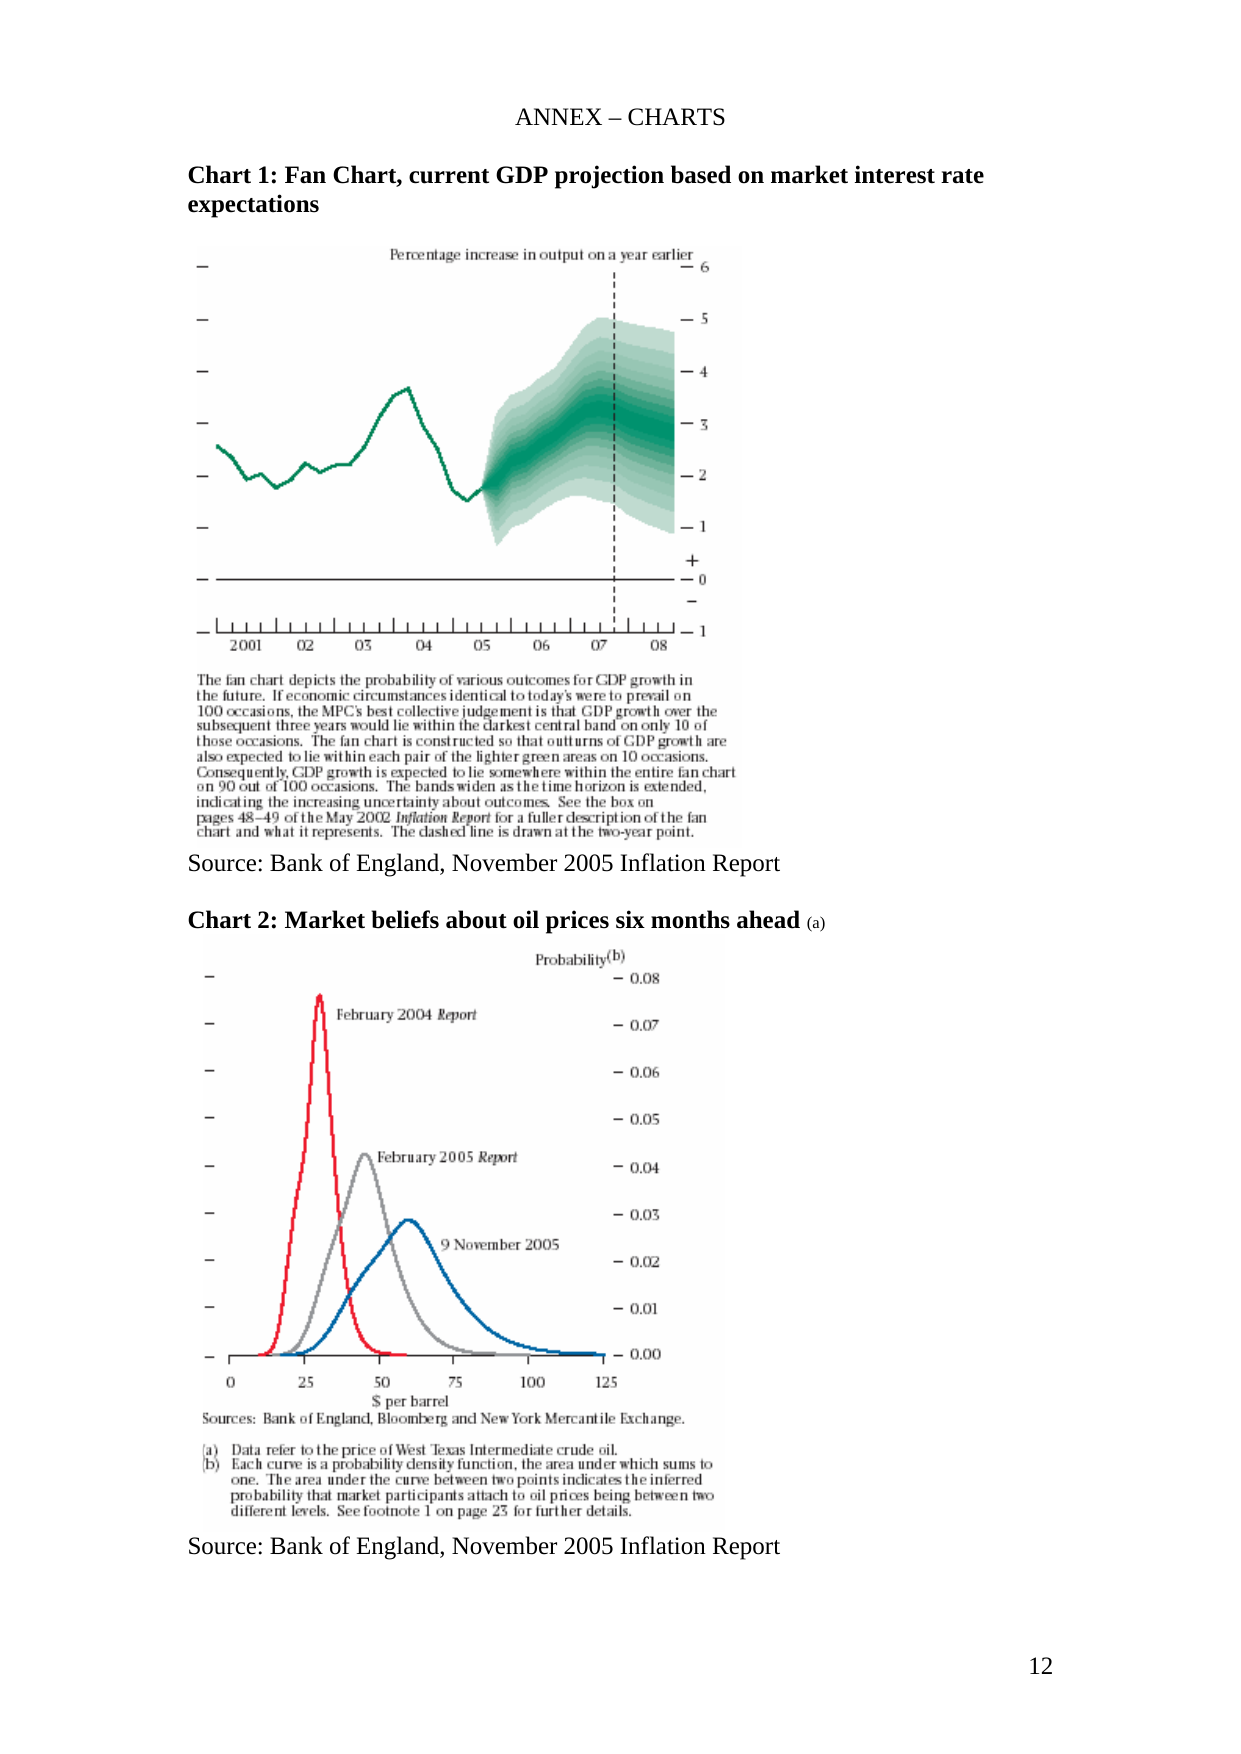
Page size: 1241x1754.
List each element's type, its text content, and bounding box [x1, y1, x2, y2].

text ANNEX – CHARTS [250, 102, 991, 131]
picture [196, 246, 742, 848]
text Source: Bank of England, November 2005 Inflation Report [187, 1531, 1065, 1560]
subtitle Chart 2: Market beliefs about oil prices six months ahead (a) [187, 906, 1065, 934]
subtitle Chart 1: Fan Chart, current GDP projection based on market interest rate expectations [187, 160, 987, 217]
picture [202, 934, 725, 1532]
